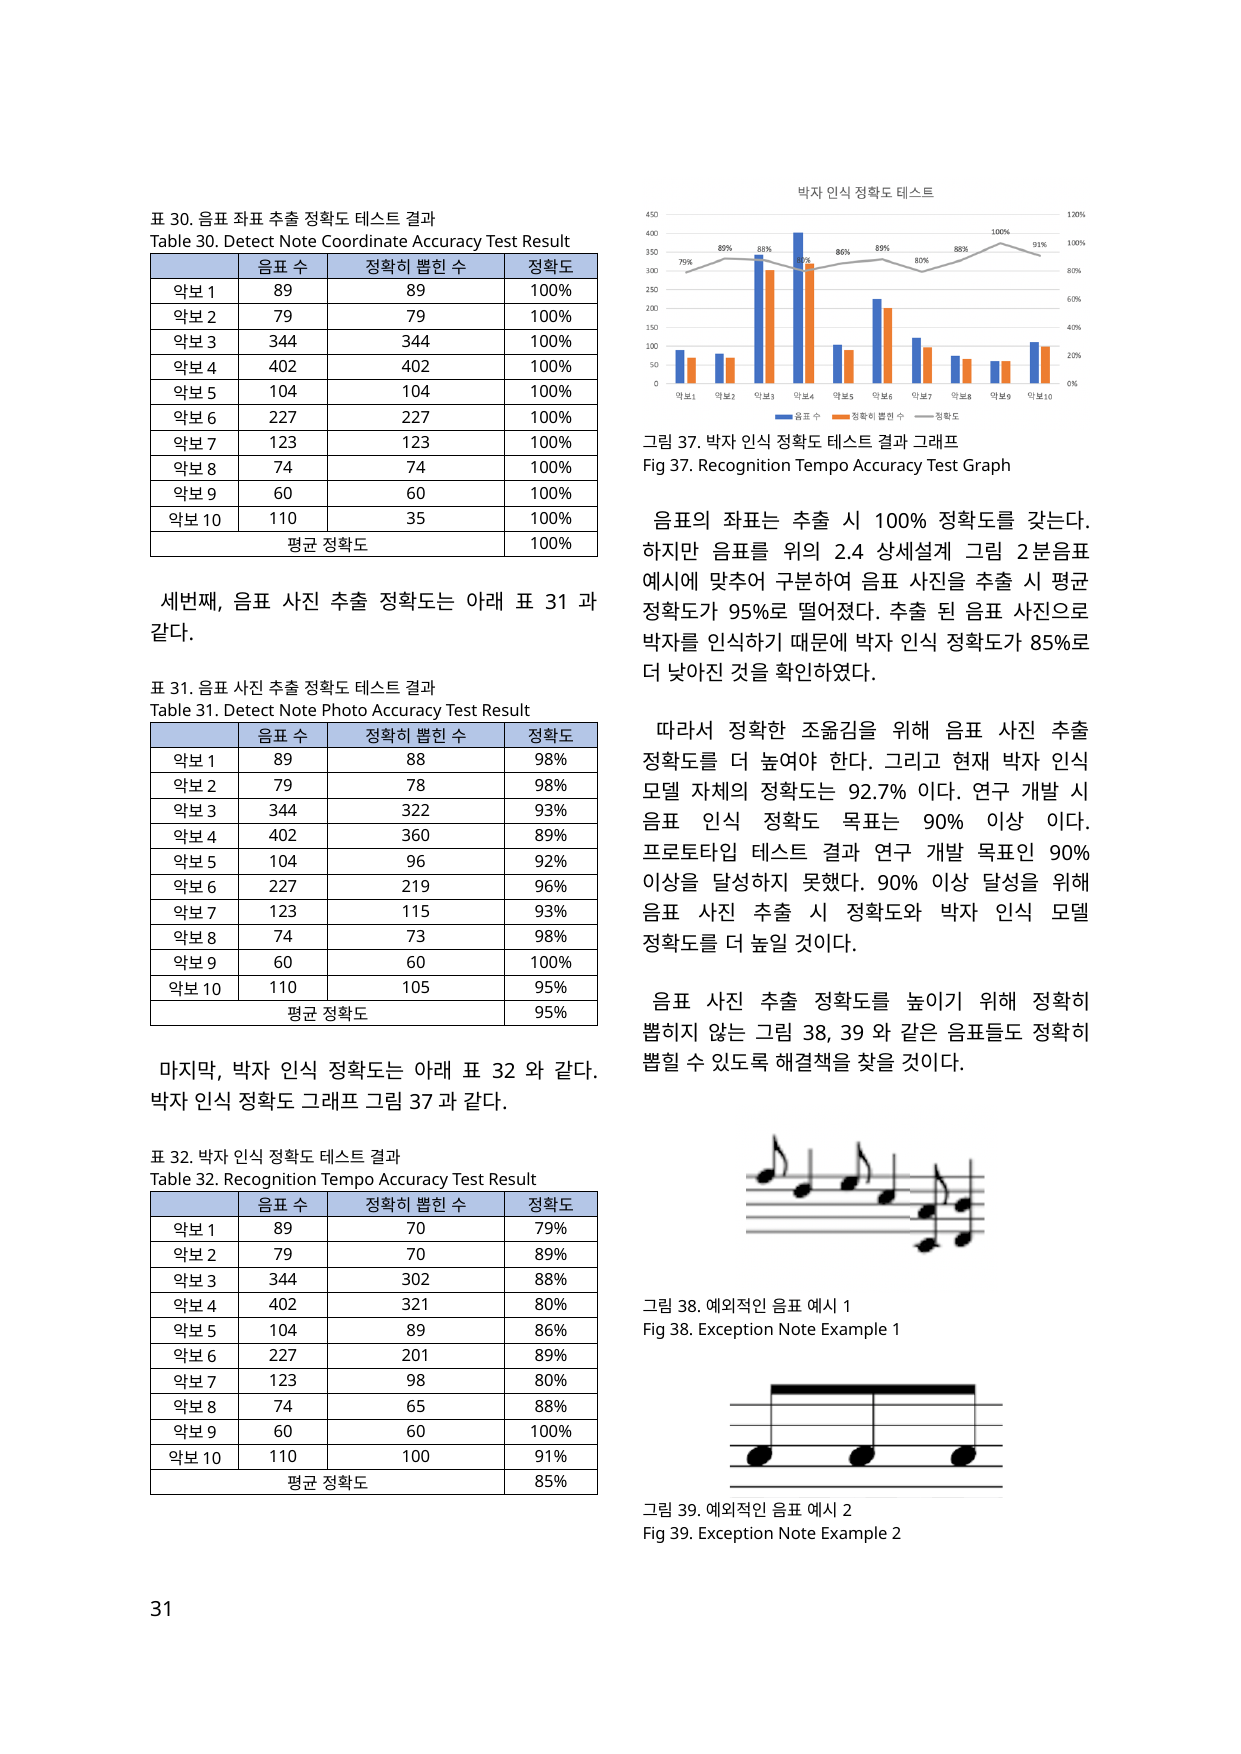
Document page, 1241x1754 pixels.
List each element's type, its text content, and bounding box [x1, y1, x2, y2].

table_cell 60 [239, 950, 327, 975]
table_cell 92% [505, 849, 597, 873]
table_cell 악보7 [151, 900, 238, 924]
table_cell 98% [505, 748, 597, 772]
table_cell 321 [328, 1293, 504, 1317]
table_cell 악보4 [151, 355, 238, 379]
table_cell 악보2 [151, 304, 238, 328]
text 음표의 좌표는 추출 시 100% 정확도를 갖는다. 하지만 음표를 위의 2.4 상세설계 그림 2분음표 예시에 맞추어 구분하여 음표 사진을 추출 시 평균 정확도가 95%로 떨어졌다. 추출 된 음표 사진으로 박자를 인식하기 때문에 박자 인식 정확도가 85%로 더 낮아진 것을 확인하였다. [642, 504, 1090, 686]
table_cell 100 [328, 1445, 504, 1469]
table_cell 악보2 [151, 1242, 238, 1267]
table_cell 89% [505, 1242, 597, 1267]
table_cell 91% [505, 1445, 597, 1469]
table_cell 100% [505, 481, 597, 506]
table_cell 악보1 [151, 279, 238, 303]
table_cell 악보5 [151, 1318, 238, 1342]
table_cell 60 [239, 1420, 327, 1444]
table_cell 98 [328, 1369, 504, 1393]
table_cell 402 [239, 355, 327, 379]
table_cell 93% [505, 900, 597, 924]
table_cell 100% [505, 1420, 597, 1444]
table_cell 악보10 [151, 976, 238, 1000]
table_cell 227 [328, 405, 504, 430]
table_cell 악보9 [151, 1420, 238, 1444]
table_cell 79 [239, 773, 327, 797]
table_header 정확도 [505, 1192, 597, 1216]
table_cell 100% [505, 330, 597, 354]
table_cell 60 [328, 950, 504, 975]
table_header [151, 254, 238, 278]
picture [729, 1362, 1003, 1498]
table_cell 98% [505, 773, 597, 797]
text Table 32. Recognition Tempo Accuracy Test Result [150, 1168, 598, 1191]
table_cell 60 [328, 481, 504, 506]
table_cell 악보8 [151, 456, 238, 480]
table_cell 70 [328, 1217, 504, 1241]
table_cell 227 [239, 1344, 327, 1368]
table_cell 35 [328, 507, 504, 531]
table_cell 344 [239, 330, 327, 354]
table_cell 86% [505, 1318, 597, 1342]
table_header 정확도 [505, 254, 597, 278]
table_cell 110 [239, 1445, 327, 1469]
table_cell 악보5 [151, 849, 238, 873]
table_cell 360 [328, 824, 504, 848]
table_cell 악보6 [151, 875, 238, 899]
table_cell 악보2 [151, 773, 238, 797]
table_cell 악보8 [151, 1394, 238, 1418]
text 그림 37. 박자 인식 정확도 테스트 결과 그래프 [642, 430, 1090, 453]
text Fig 37. Recognition Tempo Accuracy Test Graph [642, 453, 1090, 476]
table_cell 227 [239, 875, 327, 899]
table_header 음표 수 [239, 1192, 327, 1216]
table_cell 악보3 [151, 799, 238, 823]
text Fig 39. Exception Note Example 2 [642, 1522, 1090, 1544]
table_cell 65 [328, 1394, 504, 1418]
table_cell 80% [505, 1293, 597, 1317]
table_cell 96% [505, 875, 597, 899]
table_cell 227 [239, 405, 327, 430]
table_header 음표 수 [239, 254, 327, 278]
table_cell 악보6 [151, 405, 238, 430]
table_cell 402 [239, 824, 327, 848]
table_cell 89% [505, 824, 597, 848]
text Fig 38. Exception Note Example 1 [642, 1317, 1090, 1340]
text 표 32. 박자 인식 정확도 테스트 결과 [150, 1144, 598, 1168]
table_cell 74 [328, 456, 504, 480]
table_cell 110 [239, 507, 327, 531]
table_cell 74 [239, 456, 327, 480]
picture [642, 177, 1090, 430]
table_cell 60 [328, 1420, 504, 1444]
table_cell 70 [328, 1242, 504, 1267]
table_cell 평균 정확도 [151, 1001, 504, 1025]
table_cell 73 [328, 925, 504, 949]
table_cell 악보7 [151, 431, 238, 455]
table_cell 89 [239, 748, 327, 772]
table_cell 89 [239, 1217, 327, 1241]
table_cell 402 [328, 355, 504, 379]
table_cell 100% [505, 279, 597, 303]
table_cell 344 [239, 799, 327, 823]
text 그림 39. 예외적인 음표 예시 2 [642, 1497, 1090, 1522]
table_cell 93% [505, 799, 597, 823]
table_cell 104 [239, 1318, 327, 1342]
table_cell 110 [239, 976, 327, 1000]
table_header 음표 수 [239, 723, 327, 747]
table_cell 79 [239, 1242, 327, 1267]
table_cell 악보8 [151, 925, 238, 949]
text 그림 38. 예외적인 음표 예시 1 [642, 1293, 1090, 1317]
table_cell 219 [328, 875, 504, 899]
table_cell 302 [328, 1268, 504, 1292]
table_cell 78 [328, 773, 504, 797]
table_cell 평균 정확도 [151, 532, 504, 556]
table_cell 악보3 [151, 330, 238, 354]
table_cell 100% [505, 507, 597, 531]
table_cell 악보9 [151, 481, 238, 506]
text 표 30. 음표 좌표 추출 정확도 테스트 결과 [150, 206, 598, 230]
table_header [151, 723, 238, 747]
text Table 30. Detect Note Coordinate Accuracy Test Result [150, 230, 598, 253]
table_cell 98% [505, 925, 597, 949]
table_cell 악보9 [151, 950, 238, 975]
table_cell 100% [505, 405, 597, 430]
table_cell 악보7 [151, 1369, 238, 1393]
table_header 정확도 [505, 723, 597, 747]
table_cell 89 [328, 1318, 504, 1342]
table_cell 344 [239, 1268, 327, 1292]
text 세번째, 음표 사진 추출 정확도는 아래 표 31 과 같다. [150, 586, 598, 646]
table_header [151, 1192, 238, 1216]
table_cell 악보3 [151, 1268, 238, 1292]
table_cell 평균 정확도 [151, 1470, 504, 1494]
text 따라서 정확한 조옮김을 위해 음표 사진 추출 정확도를 더 높여야 한다. 그리고 현재 박자 인식 모델 자체의 정확도는 92.7% 이다. 연구 개발 시 음표 인식 정확도 목표는 90% 이상 이다. 프로토타입 테스트 결과 연구 개발 목표인 90% 이상을 달성하지 못했다. 90% 이상 달성을 위해 음표 사진 추출 시 정확도와 박자 인식 모델 정확도를 더 높일 것이다. [642, 715, 1090, 957]
table_cell 104 [239, 849, 327, 873]
table_cell 74 [239, 1394, 327, 1418]
table_cell 89% [505, 1344, 597, 1368]
table_cell 79% [505, 1217, 597, 1241]
table_cell 악보10 [151, 507, 238, 531]
table_cell 악보10 [151, 1445, 238, 1469]
table_cell 201 [328, 1344, 504, 1368]
text Table 31. Detect Note Photo Accuracy Test Result [150, 699, 598, 722]
table_cell 100% [505, 950, 597, 975]
table_cell 100% [505, 431, 597, 455]
table_cell 악보1 [151, 748, 238, 772]
table_cell 60 [239, 481, 327, 506]
table_cell 123 [239, 900, 327, 924]
table_cell 123 [328, 431, 504, 455]
table_cell 악보1 [151, 1217, 238, 1241]
table_cell 88% [505, 1394, 597, 1418]
table_cell 100% [505, 304, 597, 328]
table_cell 105 [328, 976, 504, 1000]
table_cell 악보4 [151, 1293, 238, 1317]
table_cell 89 [328, 279, 504, 303]
table_cell 85% [505, 1470, 597, 1494]
table_cell 100% [505, 532, 597, 556]
table_cell 100% [505, 355, 597, 379]
table_cell 80% [505, 1369, 597, 1393]
table_cell 악보5 [151, 380, 238, 404]
table_cell 89 [239, 279, 327, 303]
table_cell 100% [505, 380, 597, 404]
table_cell 악보6 [151, 1344, 238, 1368]
table_cell 74 [239, 925, 327, 949]
text 표 31. 음표 사진 추출 정확도 테스트 결과 [150, 675, 598, 699]
table_cell 88% [505, 1268, 597, 1292]
table_cell 100% [505, 456, 597, 480]
table_cell 123 [239, 431, 327, 455]
table_cell 88 [328, 748, 504, 772]
table_cell 104 [328, 380, 504, 404]
table_cell 79 [239, 304, 327, 328]
text 마지막, 박자 인식 정확도는 아래 표 32 와 같다. 박자 인식 정확도 그래프 그림 37 과 같다. [150, 1055, 598, 1115]
table_header 정확히 뽑힌 수 [328, 723, 504, 747]
table_cell 344 [328, 330, 504, 354]
table_cell 79 [328, 304, 504, 328]
table_header 정확히 뽑힌 수 [328, 254, 504, 278]
table_header 정확히 뽑힌 수 [328, 1192, 504, 1216]
table_cell 115 [328, 900, 504, 924]
text 음표 사진 추출 정확도를 높이기 위해 정확히 뽑히지 않는 그림 38, 39 와 같은 음표들도 정확히 뽑힐 수 있도록 해결책을 찾을 것이다. [642, 986, 1090, 1076]
table_cell 95% [505, 1001, 597, 1025]
table_cell 96 [328, 849, 504, 873]
table_cell 악보4 [151, 824, 238, 848]
table_cell 322 [328, 799, 504, 823]
picture [734, 1104, 998, 1293]
table_cell 104 [239, 380, 327, 404]
table_cell 123 [239, 1369, 327, 1393]
table_cell 402 [239, 1293, 327, 1317]
table_cell 95% [505, 976, 597, 1000]
